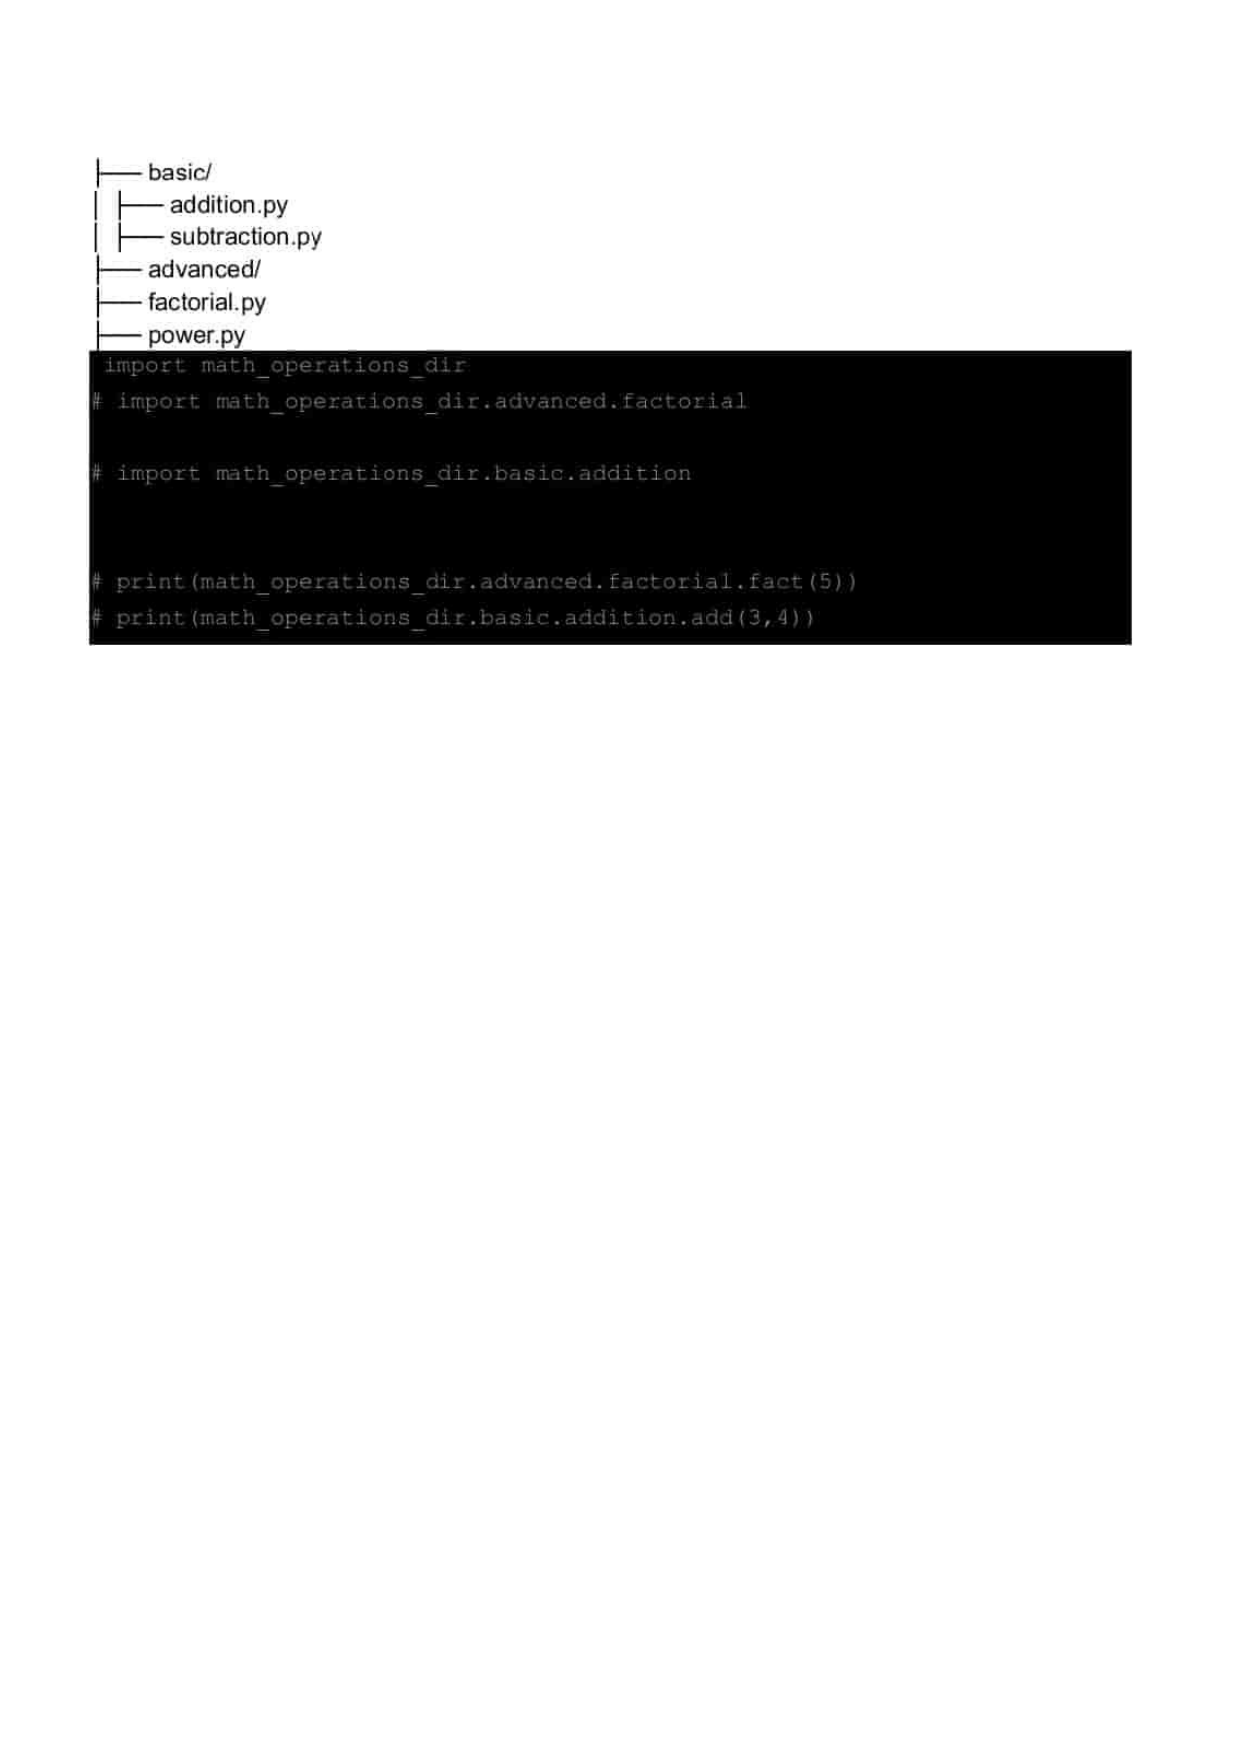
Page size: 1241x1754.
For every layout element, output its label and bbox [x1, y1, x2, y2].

picture [86, 157, 1133, 646]
